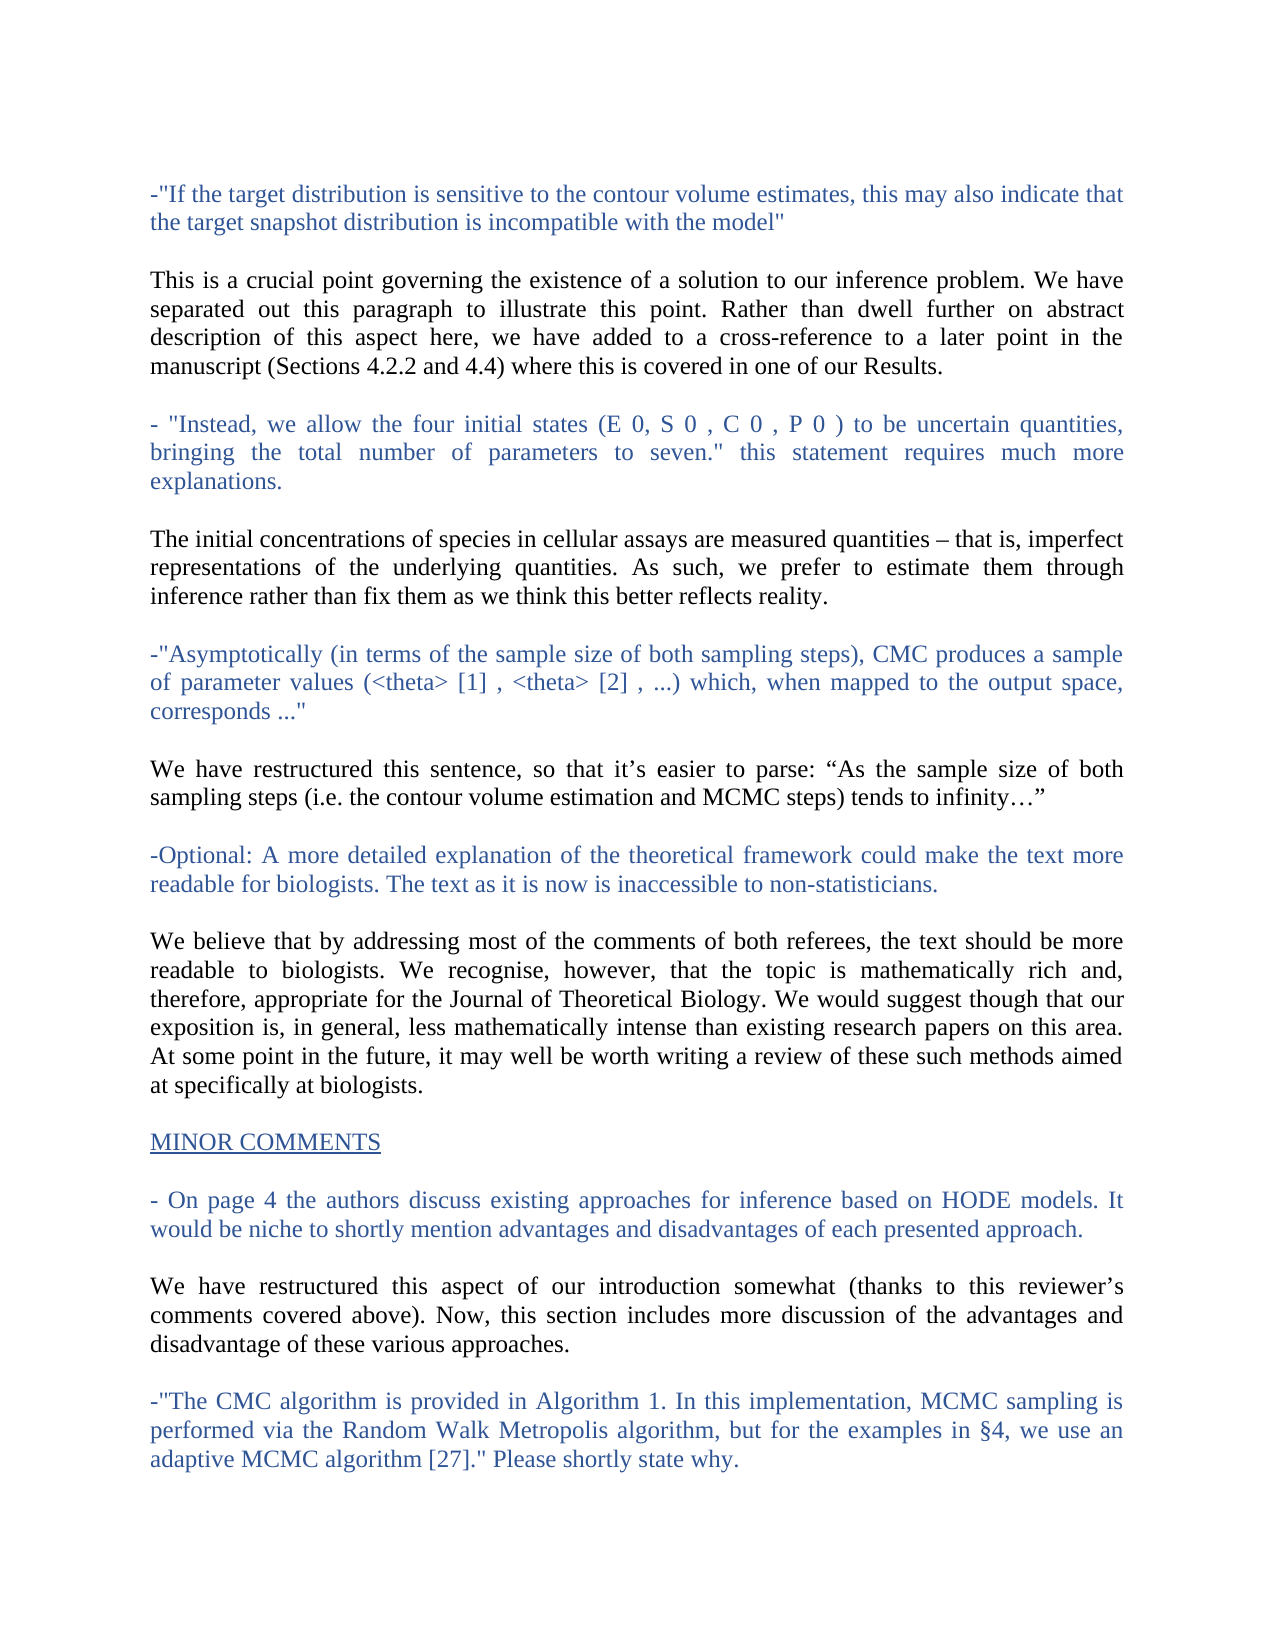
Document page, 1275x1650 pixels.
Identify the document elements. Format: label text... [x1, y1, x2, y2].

text -"Asymptotically (in terms of the sample size of both sampling steps), CMC produces a sample of parameter values (<theta> [1] , <theta> [2] , ...) which, when mapped to the output space, corresponds ..." [150, 610, 1125, 725]
text - On page 4 the authors discuss existing approaches for inference based on HODE models. It would be niche to shortly mention advantages and disadvantages of each presented approach. [150, 1156, 1125, 1242]
text This is a crucial point governing the existence of a solution to our inference problem. We have separated out this paragraph to illustrate this point. Rather than dwell further on abstract description of this aspect here, we have added to a cross-reference to a later point in the manuscript (Sections 4.2.2 and 4.4) where this is covered in one of our Results. [150, 265, 1125, 380]
text MINOR COMMENTS [150, 1099, 1125, 1156]
text -"If the target distribution is sensitive to the contour volume estimates, this may also indicate that the target snapshot distribution is incompatible with the model" [150, 150, 1125, 236]
text The initial concentrations of species in cellular assays are measured quantities – that is, imperfect representations of the underlying quantities. As such, we prefer to estimate them through inference rather than fix them as we think this better reflects reality. [150, 524, 1125, 610]
text -Optional: A more detailed explanation of the theoretical framework could make the text more readable for biologists. The text as it is now is inaccessible to non-statisticians. [150, 811, 1125, 897]
text We have restructured this sentence, so that it’s easier to parse: “As the sample size of both sampling steps (i.e. the contour volume estimation and MCMC steps) tends to infinity…” [150, 754, 1125, 811]
text - "Instead, we allow the four initial states (E 0, S 0 , C 0 , P 0 ) to be uncertain quantities, bringing the total number of parameters to seven." this statement requires much more explanations. [150, 380, 1125, 495]
text We believe that by addressing most of the comments of both referees, the text should be more readable to biologists. We recognise, however, that the topic is mathematically rich and, therefore, appropriate for the Journal of Theoretical Biology. We would suggest though that our exposition is, in general, less mathematically intense than existing research papers on this area. At some point in the future, it may well be worth writing a review of these such methods aimed at specifically at biologists. [150, 926, 1125, 1099]
